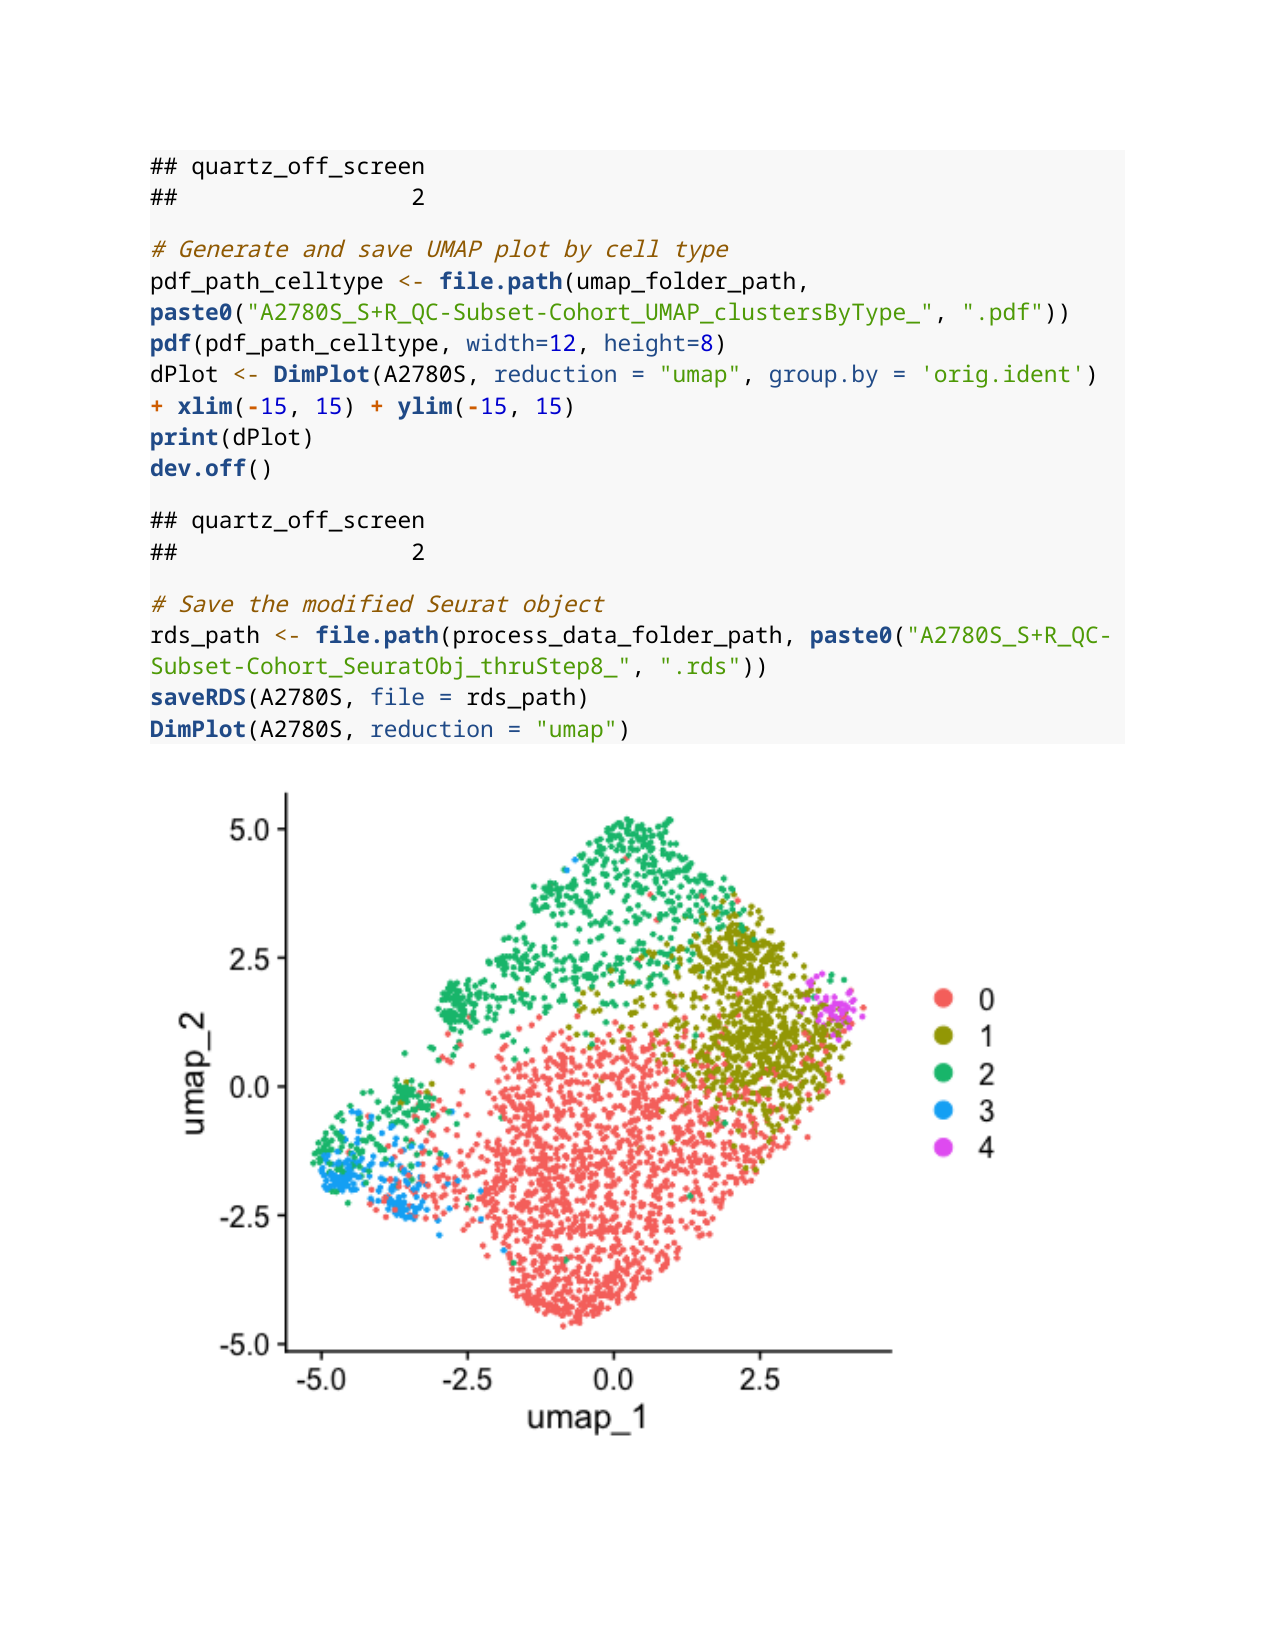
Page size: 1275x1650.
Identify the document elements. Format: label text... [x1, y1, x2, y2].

picture [150, 764, 1025, 1465]
text ## quartz_off_screen ## 2 [150, 504, 1125, 567]
text ## quartz_off_screen ## 2 [150, 150, 1125, 212]
text # Save the modified Seurat object rds_path <- file.path(process_data_folder_path, paste0("A2780S_S+R_QC-Subset-Cohort_SeuratObj_thruStep8_", ".rds")) saveRDS(A2780S, file = rds_path) DimPlot(A2780S, reduction = "umap") [150, 587, 1125, 744]
text # Generate and save UMAP plot by cell type pdf_path_celltype <- file.path(umap_folder_path, paste0("A2780S_S+R_QC-Subset-Cohort_UMAP_clustersByType_", ".pdf")) pdf(pdf_path_celltype, width=12, height=8) dPlot <- DimPlot(A2780S, reduction = "umap", group.by = 'orig.ident') + xlim(-15, 15) + ylim(-15, 15) print(dPlot) dev.off() [150, 233, 1125, 483]
